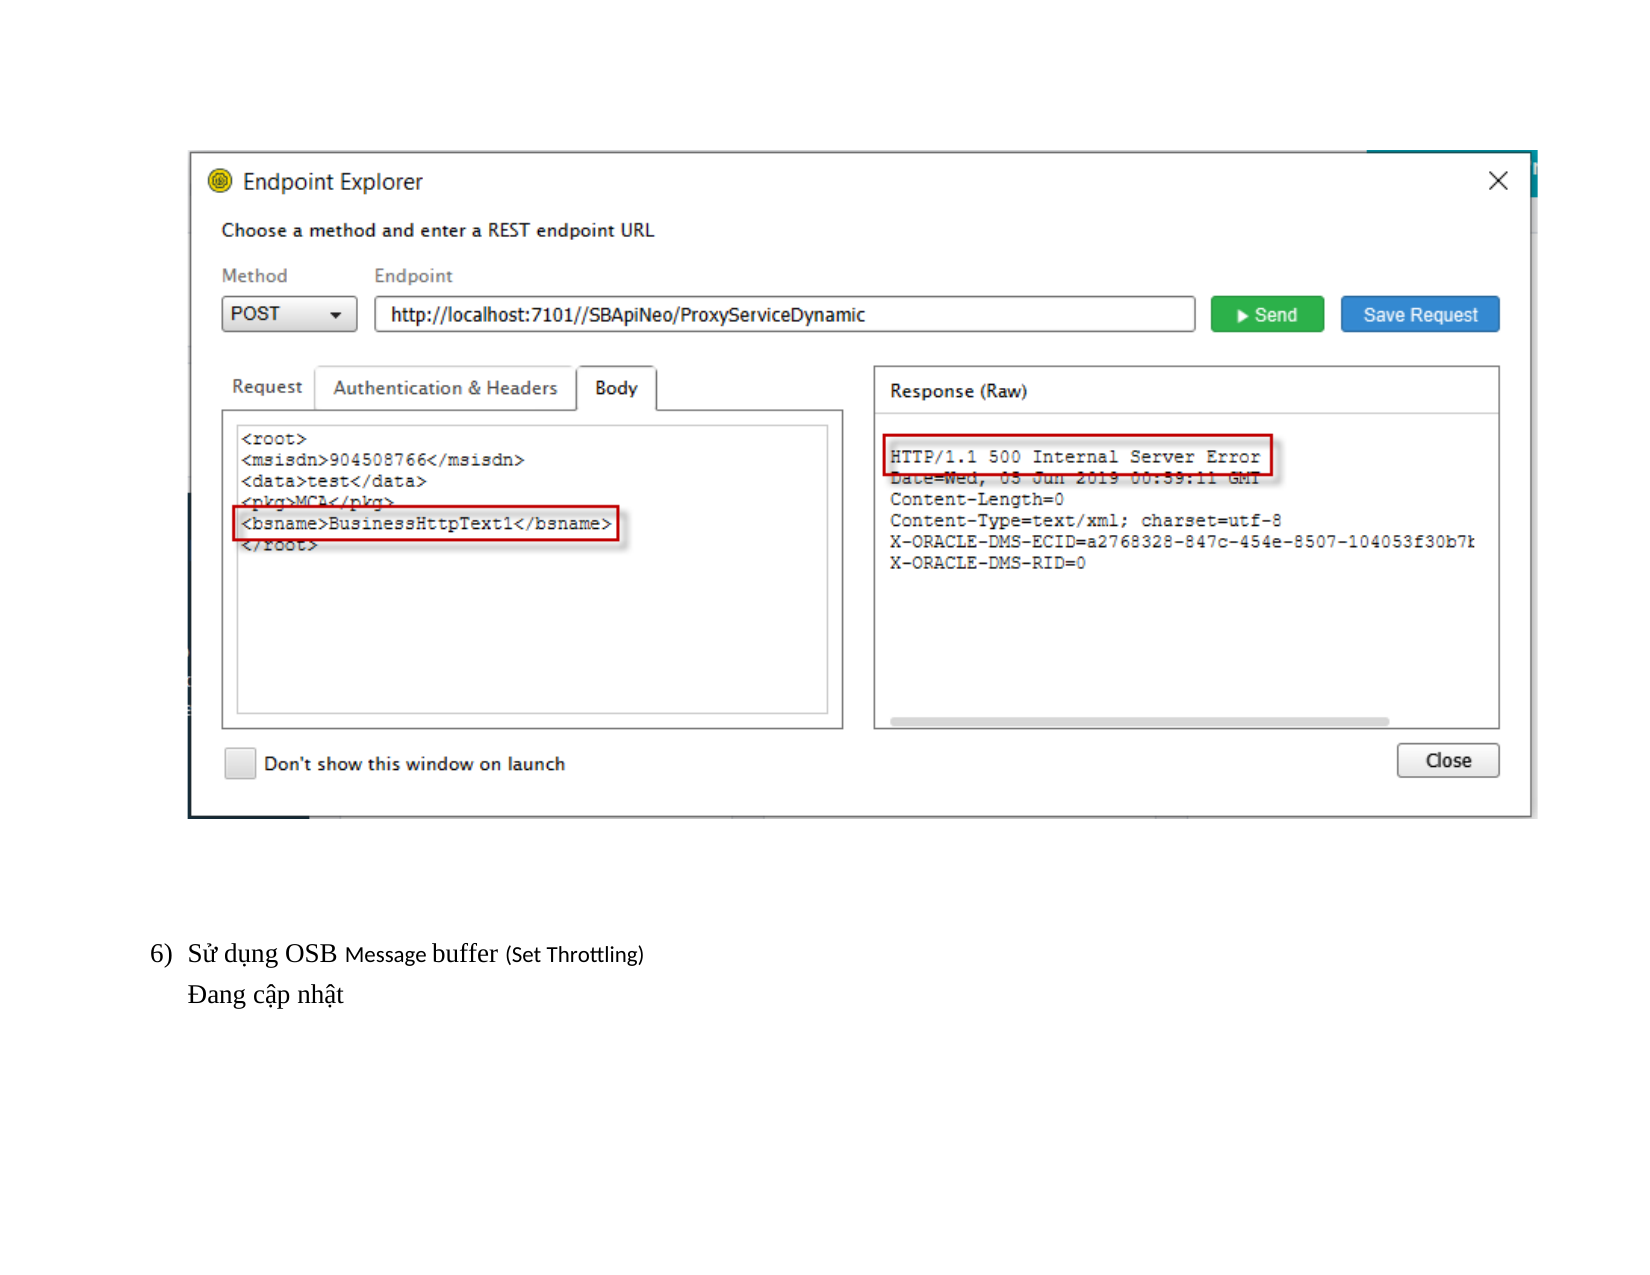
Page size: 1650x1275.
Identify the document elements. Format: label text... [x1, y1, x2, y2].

list Sử dụng OSB Message buffer (Set Throttling) [150, 937, 1500, 969]
picture [187, 150, 1538, 819]
list Đang cập nhật [187, 978, 1500, 1009]
